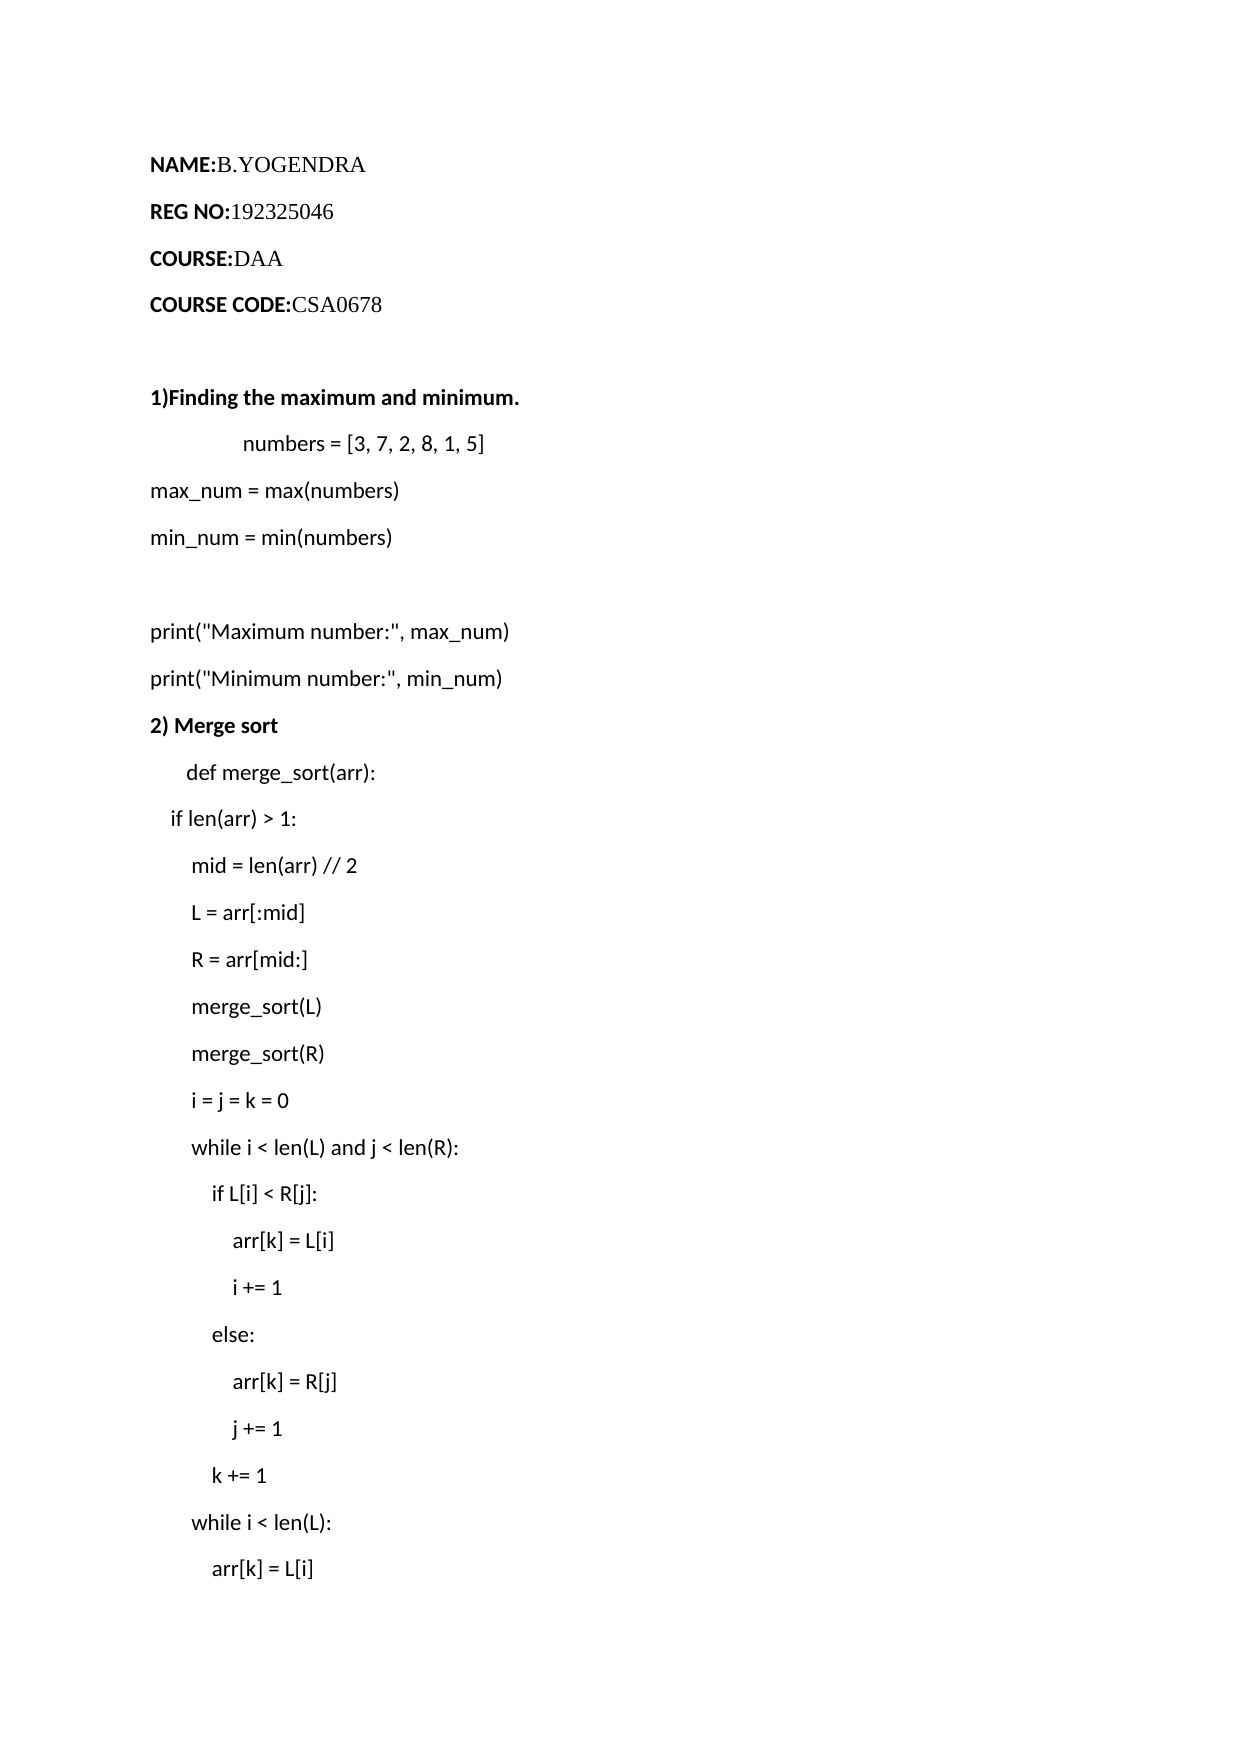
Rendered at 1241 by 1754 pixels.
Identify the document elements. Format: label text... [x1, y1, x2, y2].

text def merge_sort(arr): [150, 758, 1090, 786]
text 1)Finding the maximum and minimum. [150, 383, 1090, 411]
text arr[k] = L[i] [150, 1554, 1090, 1582]
text print("Minimum number:", min_num) [150, 664, 1090, 692]
text merge_sort(L) [150, 992, 1090, 1020]
text else: [150, 1320, 1090, 1348]
text COURSE CODE:CSA0678 [150, 291, 1090, 319]
text L = arr[:mid] [150, 898, 1090, 926]
text if len(arr) > 1: [150, 804, 1090, 832]
text while i < len(L): [150, 1508, 1090, 1536]
text k += 1 [150, 1461, 1090, 1489]
text REG NO:192325046 [150, 197, 1090, 225]
text arr[k] = L[i] [150, 1226, 1090, 1254]
text j += 1 [150, 1414, 1090, 1442]
text print("Maximum number:", max_num) [150, 617, 1090, 645]
text numbers = [3, 7, 2, 8, 1, 5] [150, 429, 1090, 457]
text min_num = min(numbers) [150, 523, 1090, 551]
text 2) Merge sort [150, 711, 1090, 739]
text max_num = max(numbers) [150, 476, 1090, 504]
text arr[k] = R[j] [150, 1367, 1090, 1395]
text NAME:B.YOGENDRA [150, 150, 1090, 178]
text i += 1 [150, 1273, 1090, 1301]
text R = arr[mid:] [150, 945, 1090, 973]
text COURSE:DAA [150, 244, 1090, 272]
text merge_sort(R) [150, 1039, 1090, 1067]
text i = j = k = 0 [150, 1086, 1090, 1114]
text while i < len(L) and j < len(R): [150, 1133, 1090, 1161]
text mid = len(arr) // 2 [150, 851, 1090, 879]
text if L[i] < R[j]: [150, 1179, 1090, 1207]
